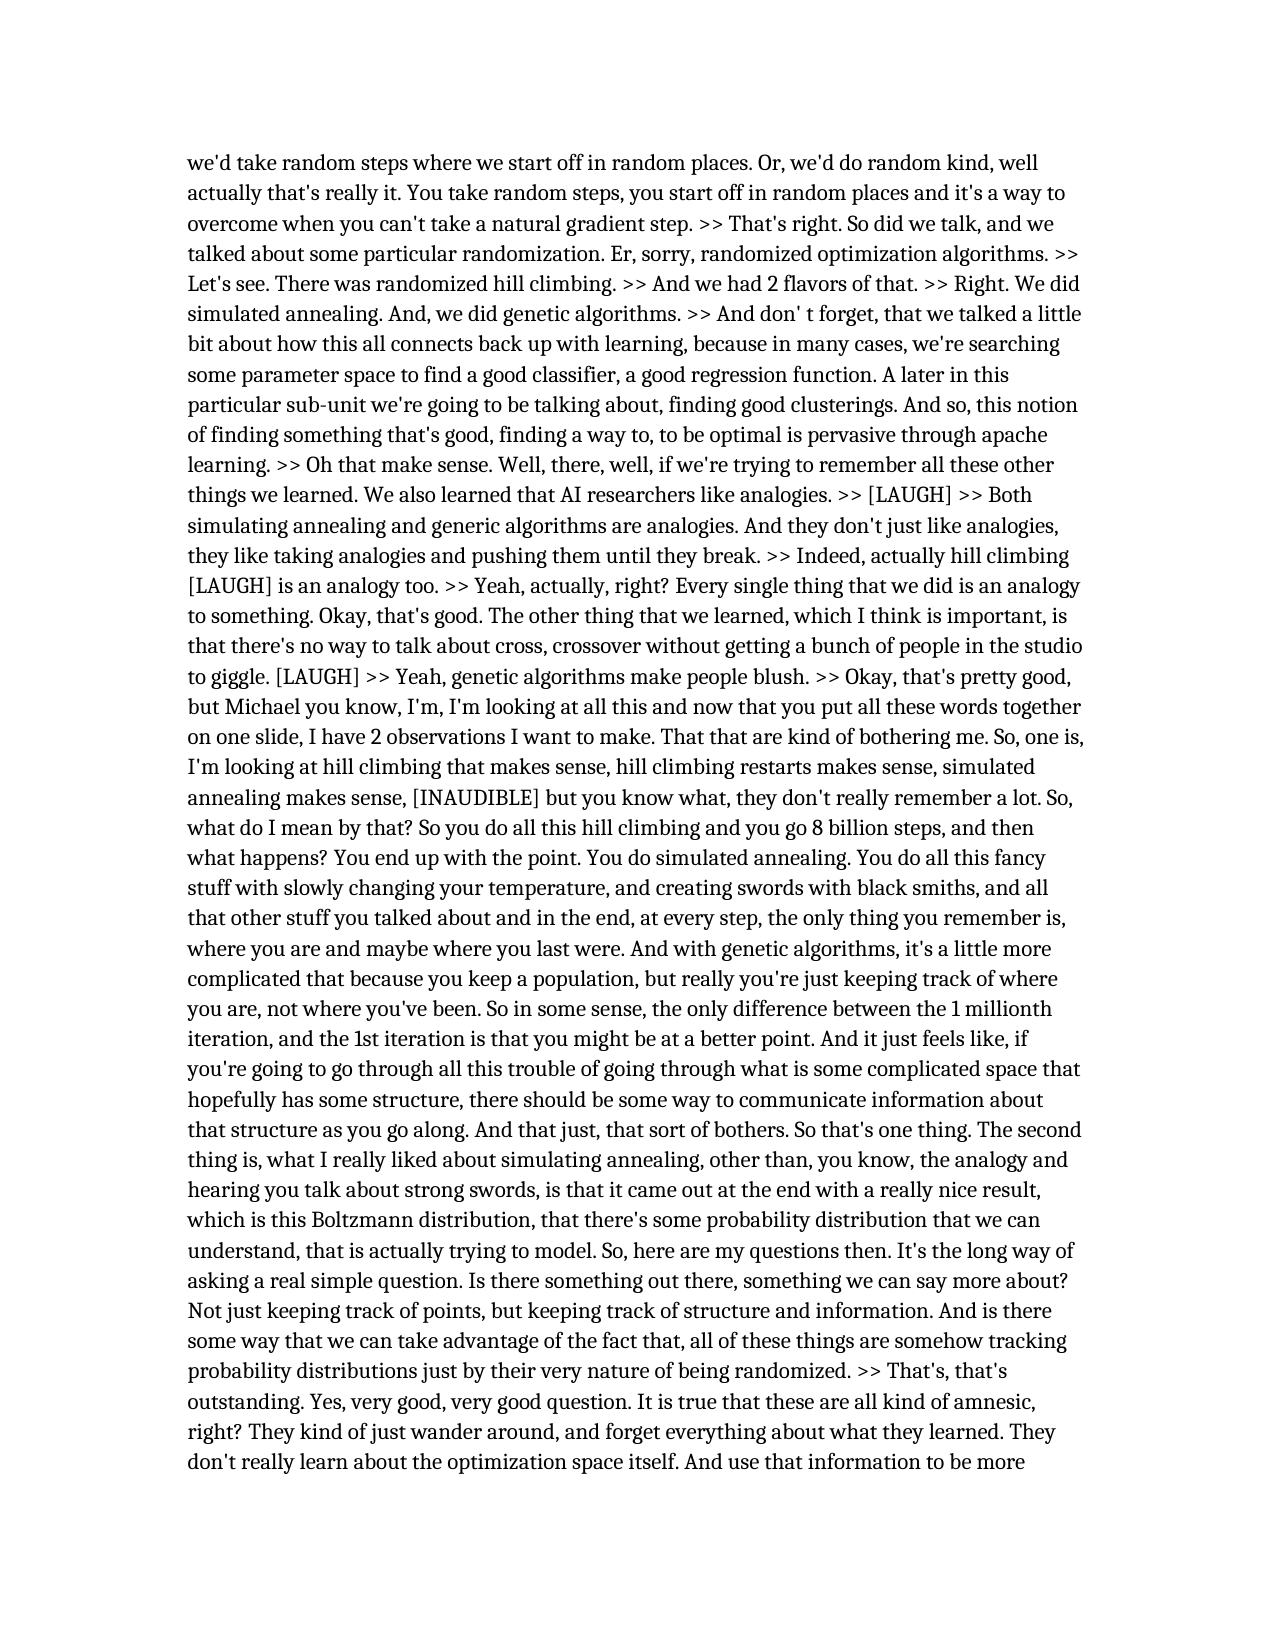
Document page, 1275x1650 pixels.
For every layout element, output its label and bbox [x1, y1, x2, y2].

text [187, 150, 1087, 1475]
